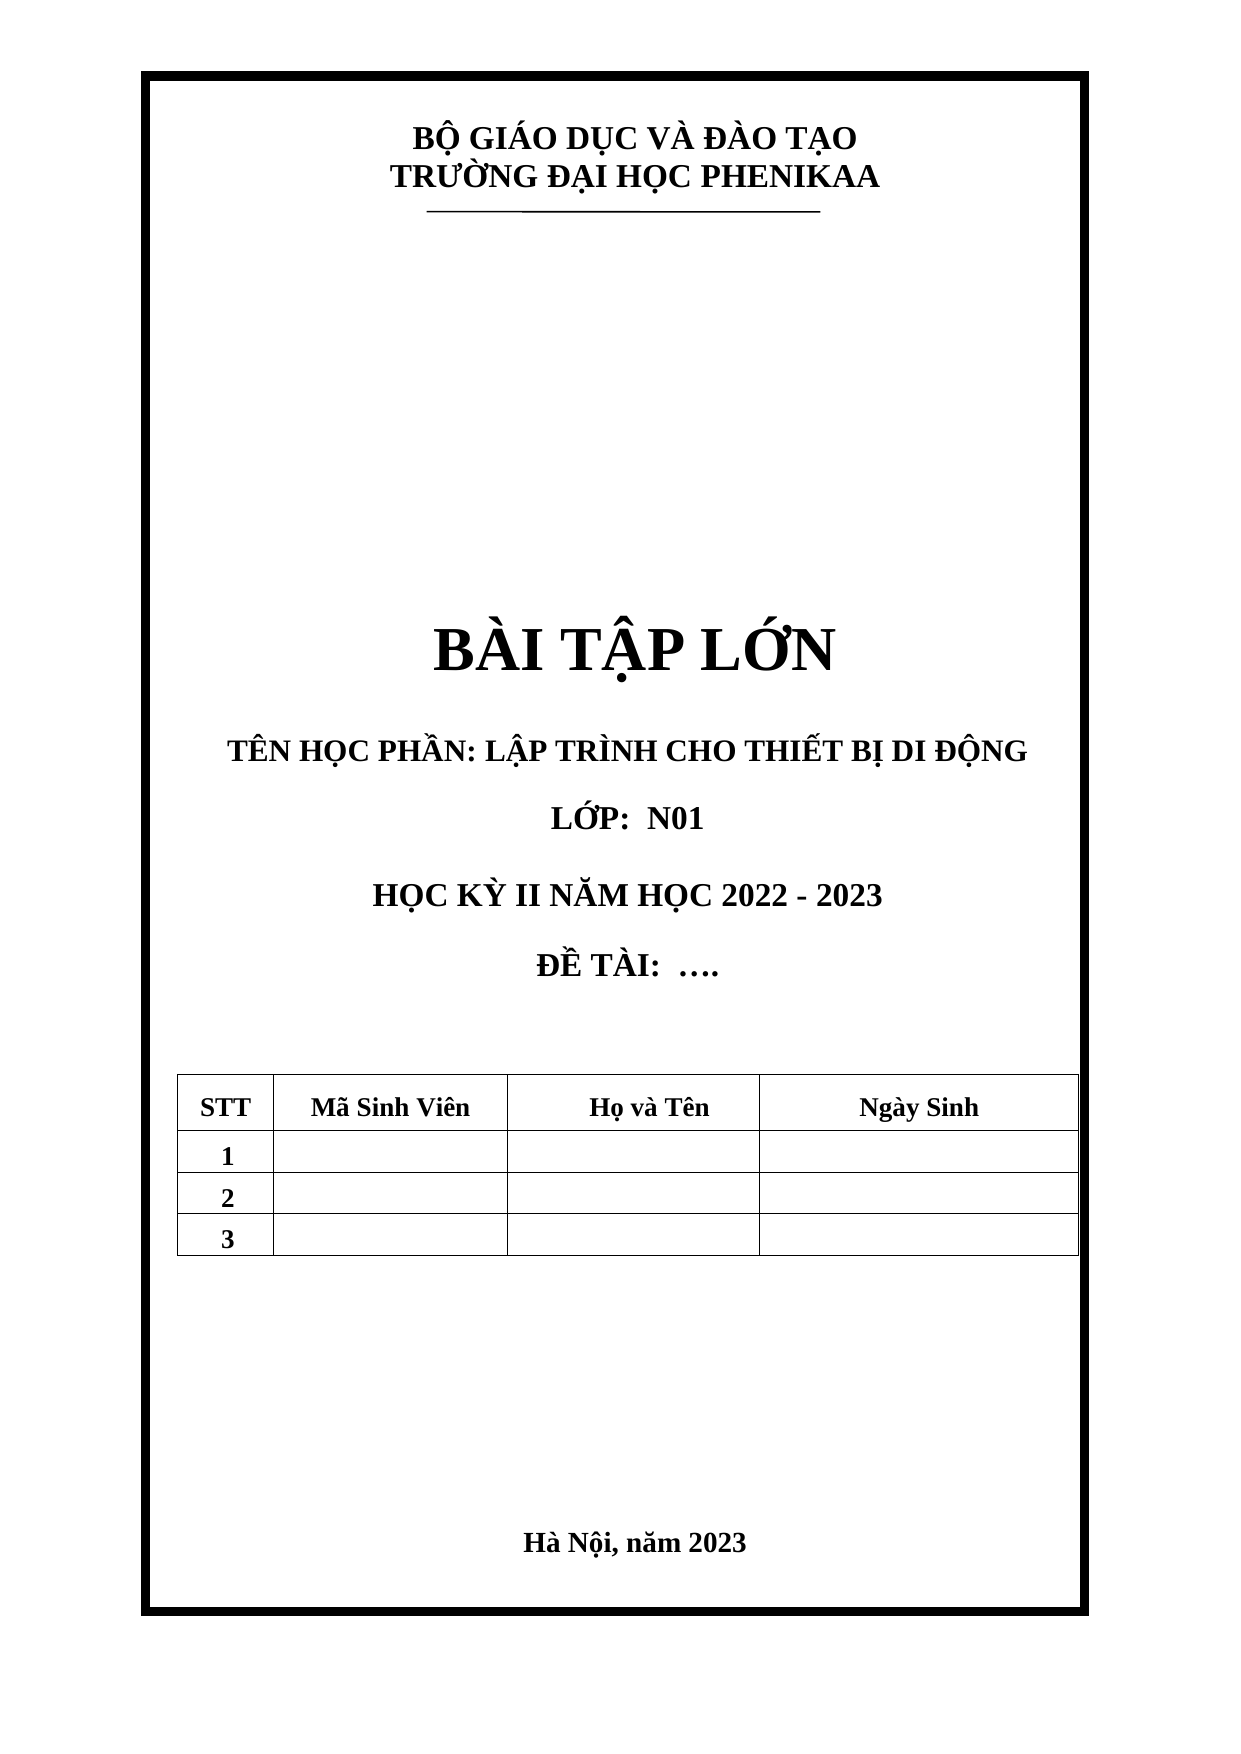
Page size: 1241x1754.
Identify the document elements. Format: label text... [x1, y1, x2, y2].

table_cell [274, 1214, 507, 1255]
table_cell [274, 1173, 507, 1213]
table_cell [760, 1173, 1078, 1213]
text TRƯỜNG ĐẠI HỌC PHENIKAA [177, 156, 1092, 195]
table_cell [274, 1131, 507, 1172]
text ĐỀ TÀI: …. [177, 946, 1078, 984]
text Hà Nội, năm 2023 [177, 1525, 1092, 1559]
text HỌC KỲ II NĂM HỌC 2022 - 2023 [177, 876, 1078, 914]
table_header Ngày Sinh [760, 1075, 1078, 1130]
table_cell [508, 1173, 759, 1213]
text TÊN HỌC PHẦN: LẬP TRÌNH CHO THIẾT BỊ DI ĐỘNG [177, 732, 1078, 768]
table_header Họ và Tên [508, 1075, 759, 1130]
table_cell [760, 1214, 1078, 1255]
table_cell 1 [178, 1131, 273, 1172]
table_cell [508, 1214, 759, 1255]
text BÀI TẬP LỚN [177, 612, 1092, 684]
text LỚP: N01 [177, 798, 1078, 837]
table_cell [508, 1131, 759, 1172]
text BỘ GIÁO DỤC VÀ ĐÀO TẠO [177, 118, 1092, 156]
table_cell [760, 1131, 1078, 1172]
table_header STT [178, 1075, 273, 1130]
table_cell 2 [178, 1173, 273, 1213]
table_header Mã Sinh Viên [274, 1075, 507, 1130]
table_cell 3 [178, 1214, 273, 1255]
